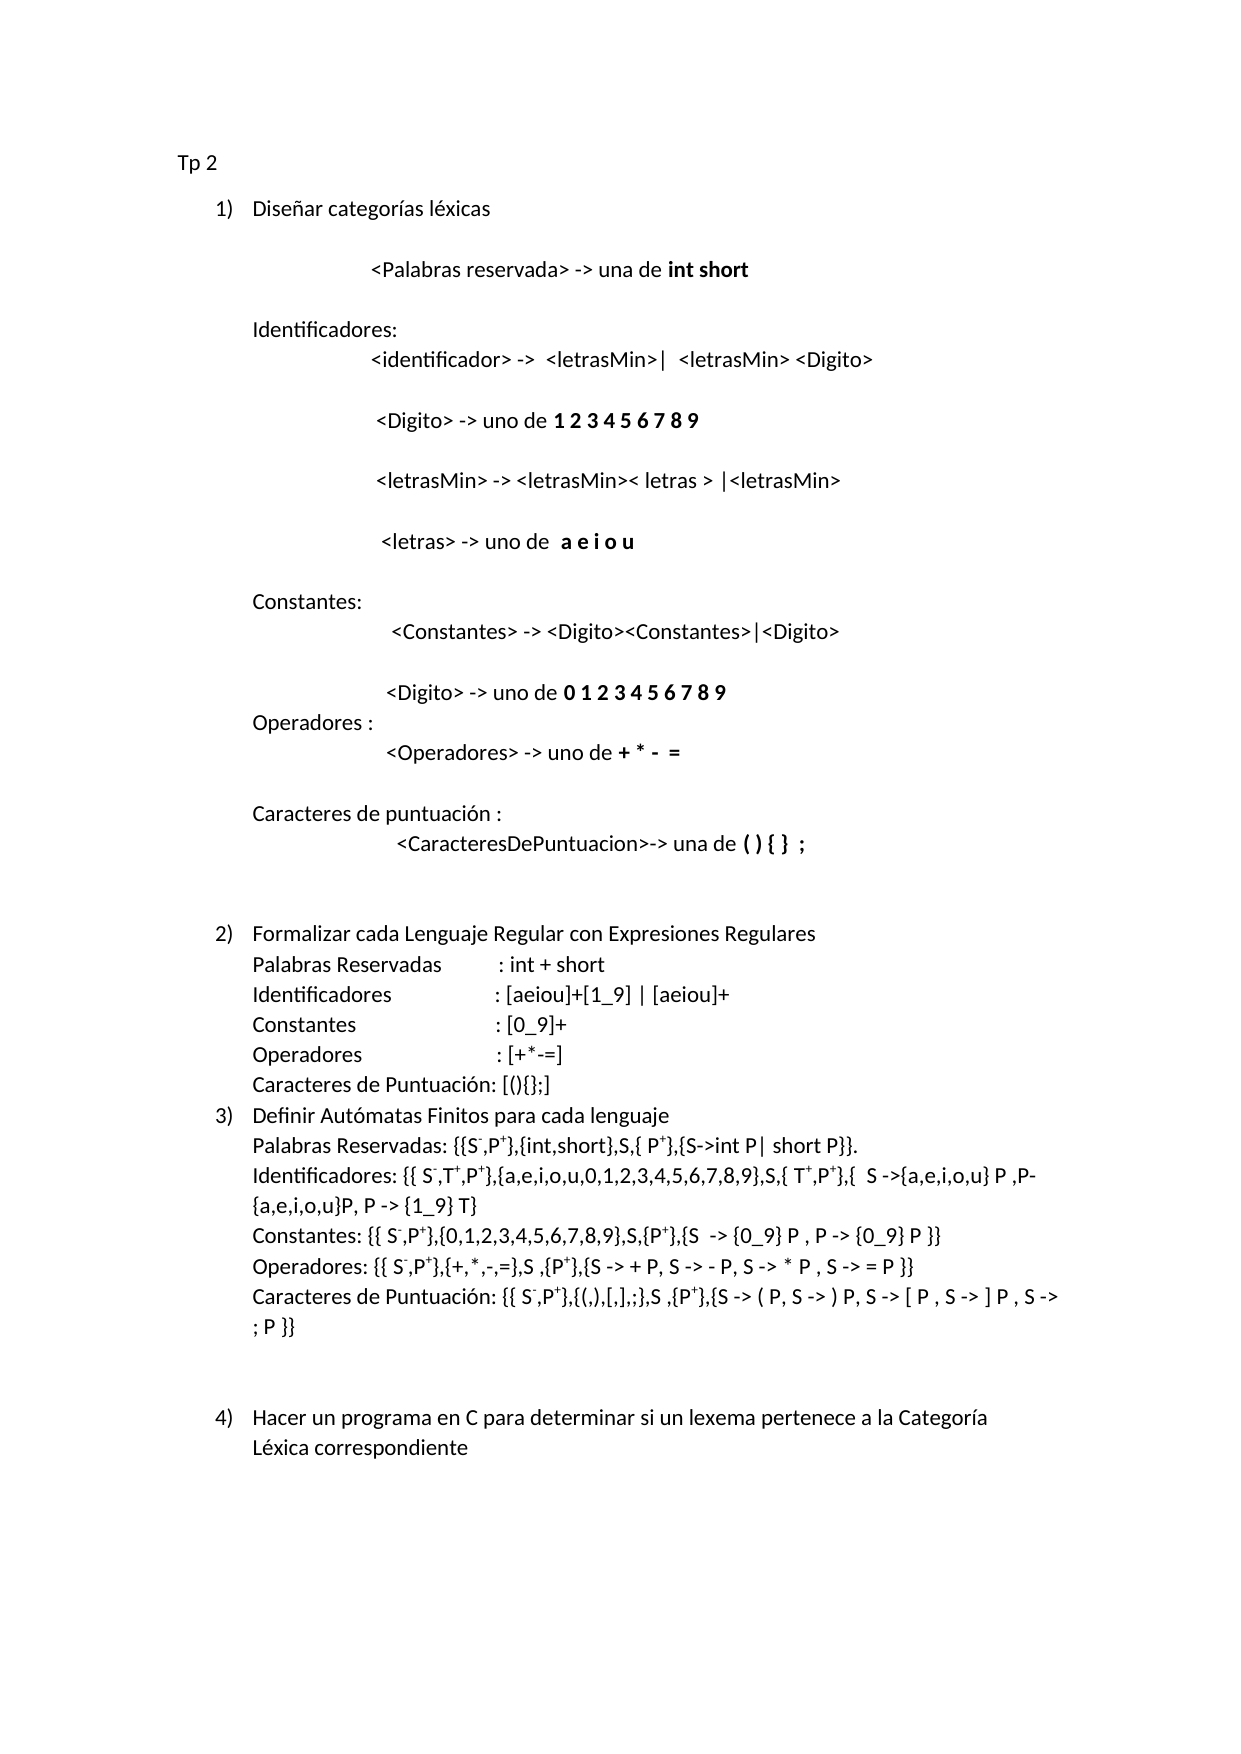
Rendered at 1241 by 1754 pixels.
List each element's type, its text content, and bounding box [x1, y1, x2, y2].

list Constantes: [252, 587, 1063, 615]
list Palabras Reservadas: {{S-,P+},{int,short},S,{ P+},{S->int P| short P}}. [252, 1131, 1063, 1159]
list Constantes: {{ S-,P+},{0,1,2,3,4,5,6,7,8,9},S,{P+},{S -> {0_9} P , P -> {0_9} P }} [252, 1222, 1063, 1249]
list Léxica correspondiente [252, 1433, 1063, 1461]
list Caracteres de puntuación : [252, 799, 1063, 827]
list <CaracteresDePuntuacion>-> una de ( ) { } ; [252, 829, 1063, 857]
list Operadores : [252, 708, 1063, 736]
list Identificadores: {{ S-,T+,P+},{a,e,i,o,u,0,1,2,3,4,5,6,7,8,9},S,{ T+,P+},{ S ->{a,e,i,o,u} P ,P-{a,e,i,o,u}P, P -> {1_9} T} [252, 1161, 1063, 1219]
list <Operadores> -> uno de + * - = [252, 738, 1063, 766]
text Tp 2 [177, 148, 1063, 176]
list <identificador> -> <letrasMin>| <letrasMin> <Digito> [252, 346, 1063, 373]
list Hacer un programa en C para determinar si un lexema pertenece a la Categoría [215, 1403, 1063, 1431]
list <Digito> -> uno de 0 1 2 3 4 5 6 7 8 9 [252, 678, 1063, 706]
list <letras> -> uno de a e i o u [252, 527, 1063, 555]
list Diseñar categorías léxicas [215, 194, 1063, 222]
list Caracteres de Puntuación: {{ S-,P+},{(,),[,],;},S ,{P+},{S -> ( P, S -> ) P, S -> [ P , S -> ] P , S -> ; P }} [252, 1282, 1063, 1340]
list <Digito> -> uno de 1 2 3 4 5 6 7 8 9 [252, 406, 1063, 434]
list Formalizar cada Lenguaje Regular con Expresiones Regulares [215, 919, 1063, 947]
list <Constantes> -> <Digito><Constantes>|<Digito> [252, 617, 1063, 645]
list <Palabras reservada> -> una de int short [252, 255, 1063, 283]
list Caracteres de Puntuación: [(){};] [252, 1071, 1063, 1098]
list Palabras Reservadas : int + short [252, 950, 1063, 978]
list Operadores : [+*-=] [252, 1040, 1063, 1068]
list Operadores: {{ S-,P+},{+,*,-,=},S ,{P+},{S -> + P, S -> - P, S -> * P , S -> = P }} [252, 1252, 1063, 1280]
list Identificadores: [252, 315, 1063, 343]
list Constantes : [0_9]+ [252, 1010, 1063, 1038]
list Definir Autómatas Finitos para cada lenguaje [215, 1101, 1063, 1129]
list Identificadores : [aeiou]+[1_9] | [aeiou]+ [252, 980, 1063, 1008]
list <letrasMin> -> <letrasMin>< letras > |<letrasMin> [252, 466, 1063, 494]
